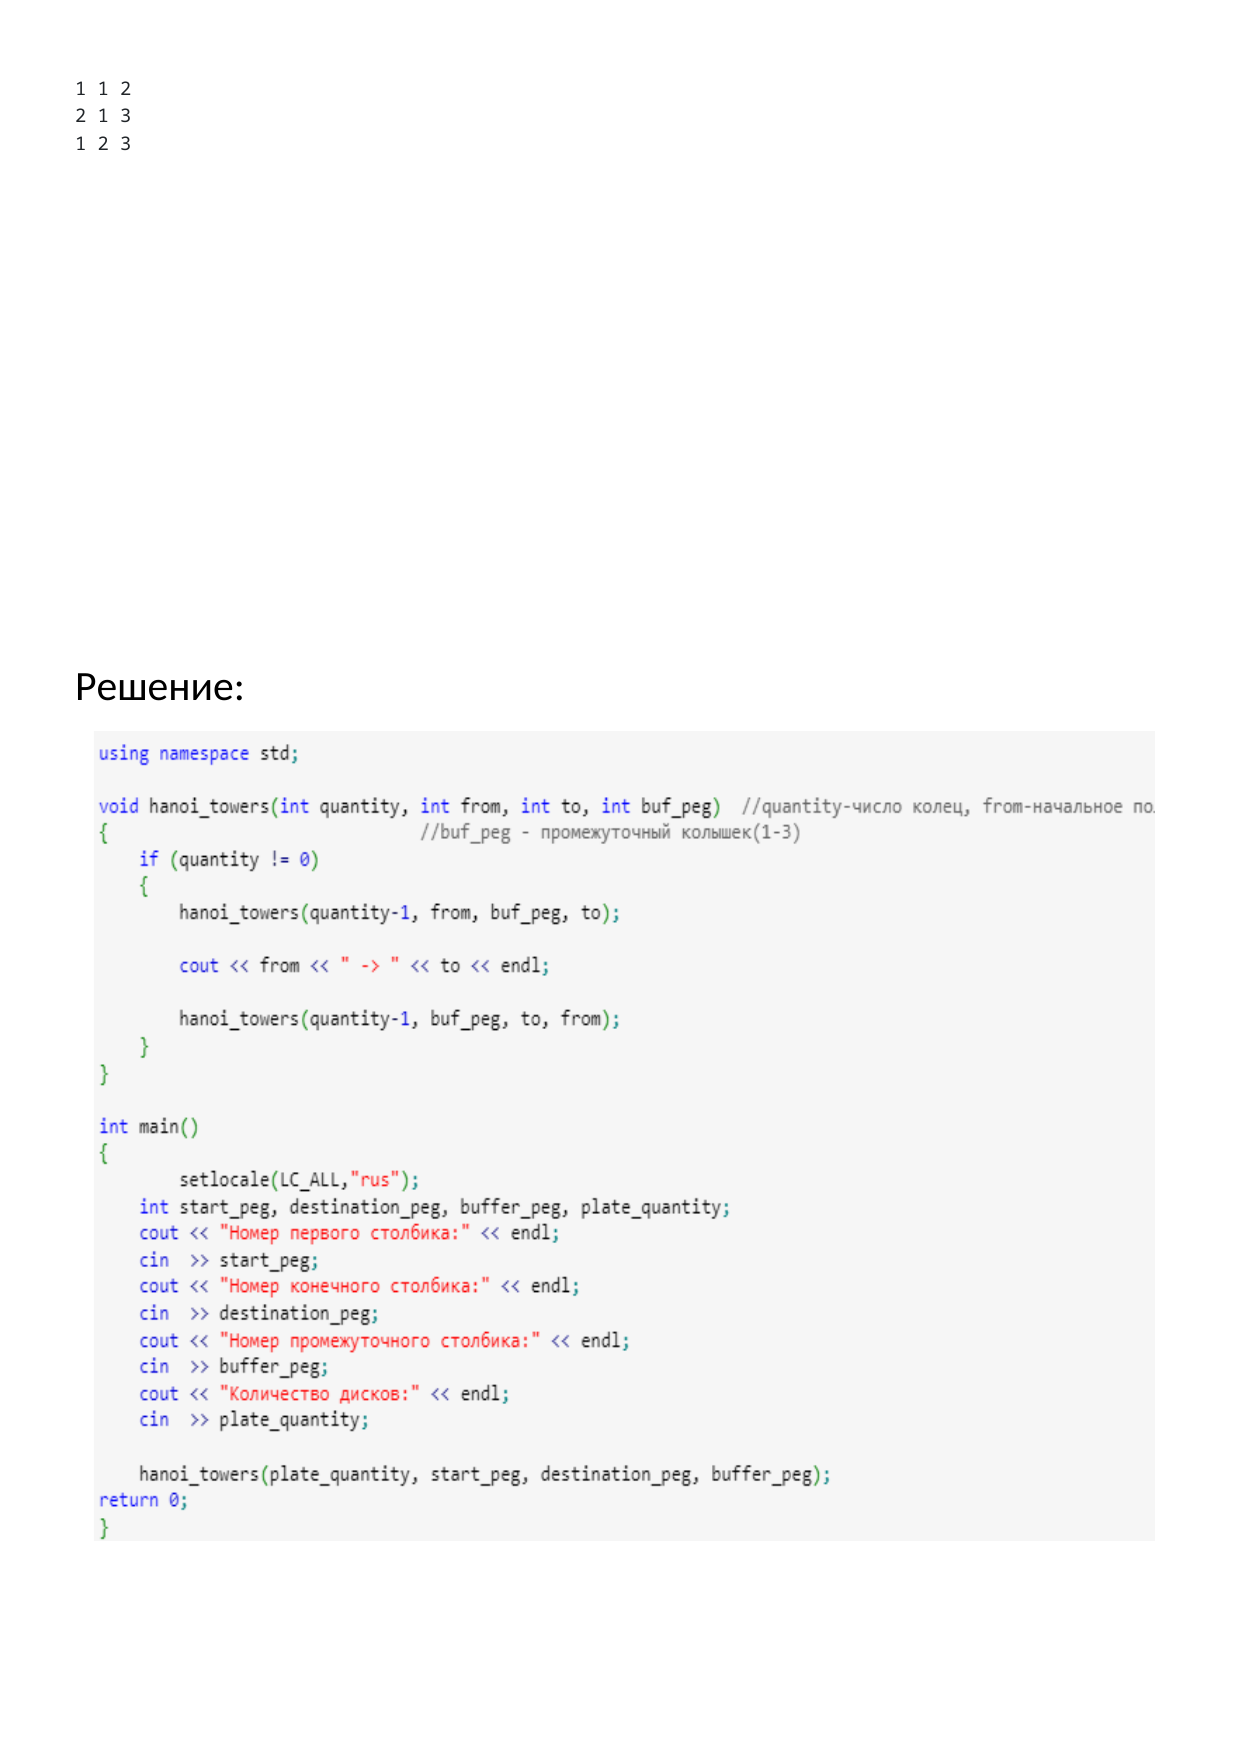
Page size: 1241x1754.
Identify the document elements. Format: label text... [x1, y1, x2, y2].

text 1 1 2 2 1 3 1 2 3 [75, 75, 1165, 156]
text Решение: [75, 660, 1165, 711]
